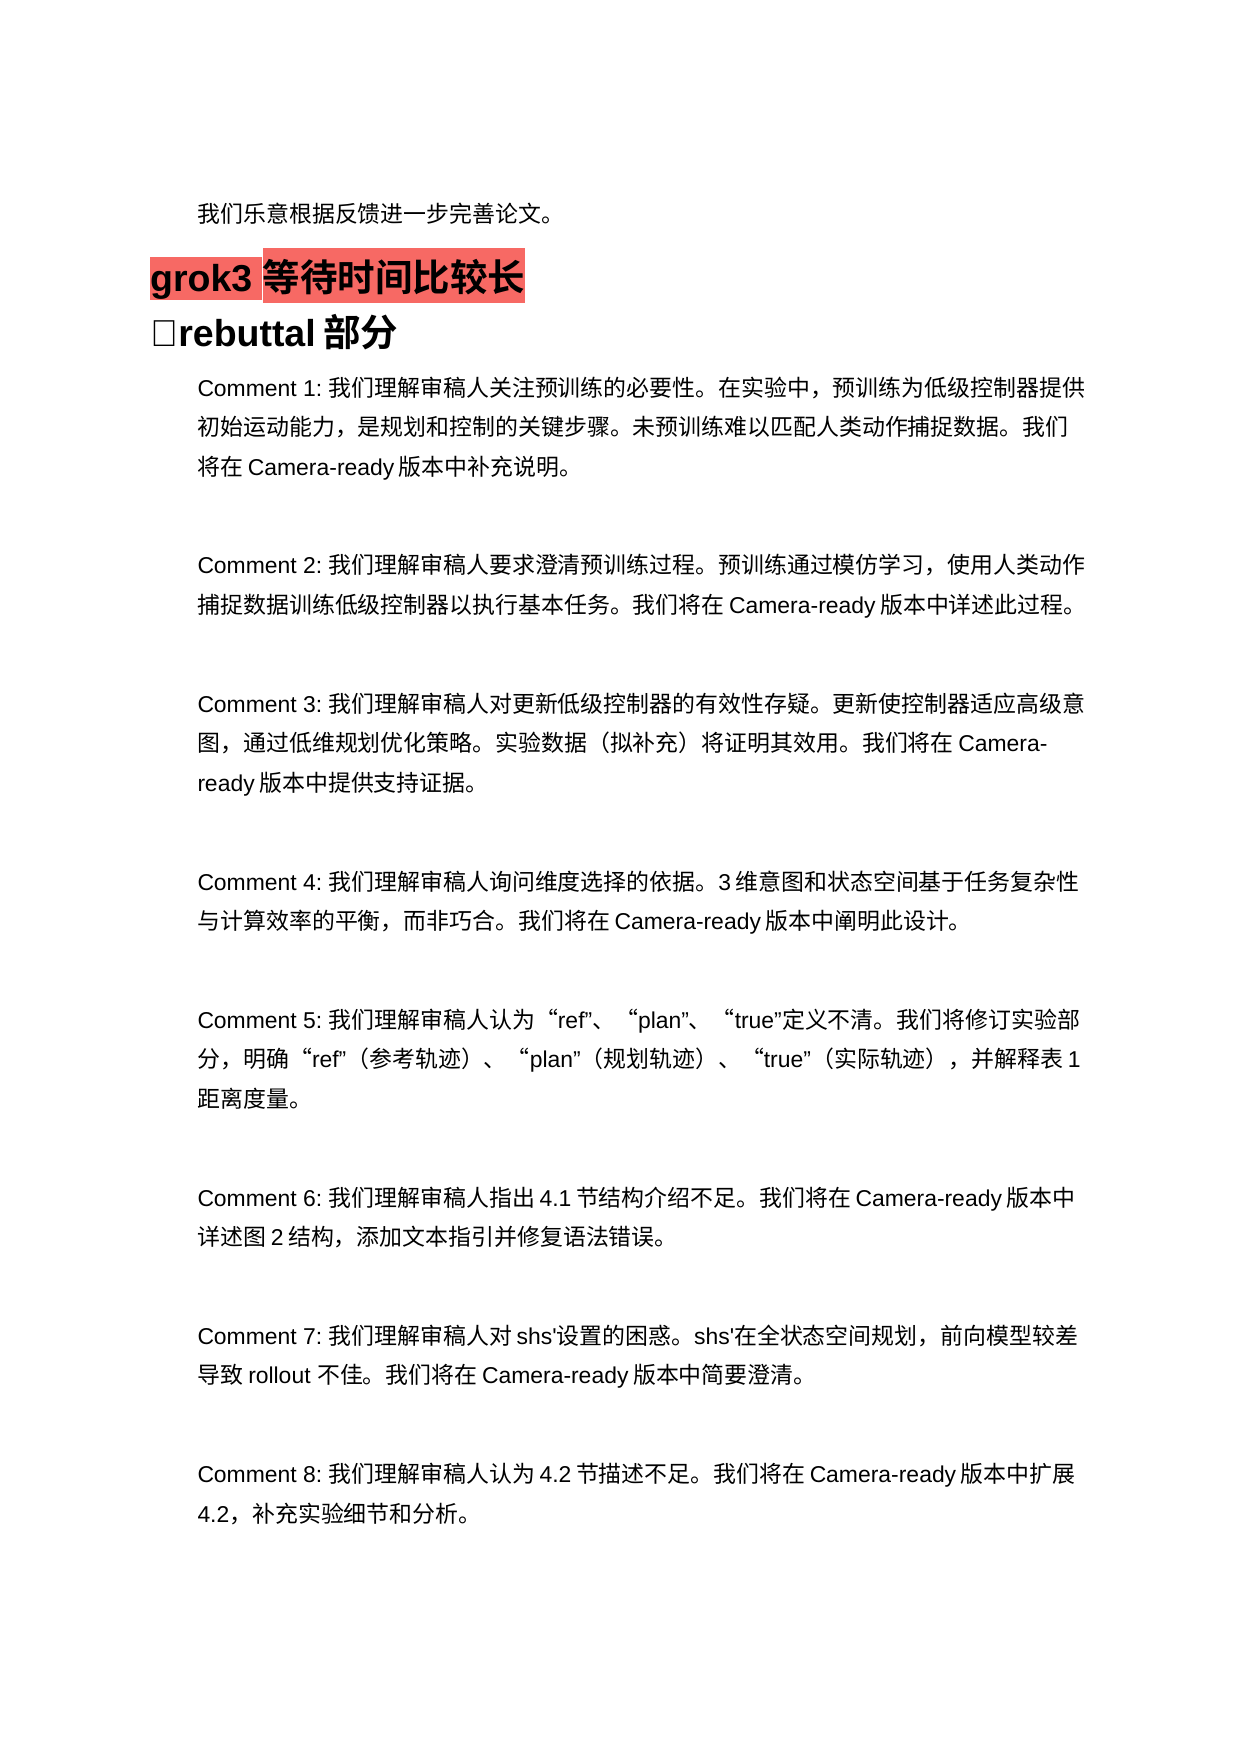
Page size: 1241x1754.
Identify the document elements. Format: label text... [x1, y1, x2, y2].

text Comment 3: 我们理解审稿人对更新低级控制器的有效性存疑。更新使控制器适应高级意图，通过低维规划优化策略。实验数据（拟补充）将证明其效用。我们将在Camera-ready版本中提供支持证据。 [197, 685, 1090, 798]
text Comment 4: 我们理解审稿人询问维度选择的依据。3维意图和状态空间基于任务复杂性与计算效率的平衡，而非巧合。我们将在Camera-ready版本中阐明此设计。 [197, 863, 1090, 936]
text Comment 8: 我们理解审稿人认为4.2节描述不足。我们将在Camera-ready版本中扩展4.2，补充实验细节和分析。 [197, 1456, 1090, 1529]
text Comment 5: 我们理解审稿人认为“ref”、“plan”、“true”定义不清。我们将修订实验部分，明确“ref”（参考轨迹）、“plan”（规划轨迹）、“true”（实际轨迹），并解释表1距离度量。 [197, 1001, 1090, 1114]
text Comment 6: 我们理解审稿人指出4.1节结构介绍不足。我们将在Camera-ready版本中详述图2结构，添加文本指引并修复语法错误。 [197, 1179, 1090, 1252]
text 我们乐意根据反馈进一步完善论文。 [197, 196, 1090, 229]
text Comment 1: 我们理解审稿人关注预训练的必要性。在实验中，预训练为低级控制器提供初始运动能力，是规划和控制的关键步骤。未预训练难以匹配人类动作捕捉数据。我们将在Camera-ready版本中补充说明。 [197, 369, 1090, 482]
text Comment 2: 我们理解审稿人要求澄清预训练过程。预训练通过模仿学习，使用人类动作捕捉数据训练低级控制器以执行基本任务。我们将在Camera-ready版本中详述此过程。 [197, 547, 1090, 620]
text Comment 7: 我们理解审稿人对shs'设置的困惑。shs'在全状态空间规划，前向模型较差导致 rollout 不佳。我们将在Camera-ready版本中简要澄清。 [197, 1317, 1090, 1391]
